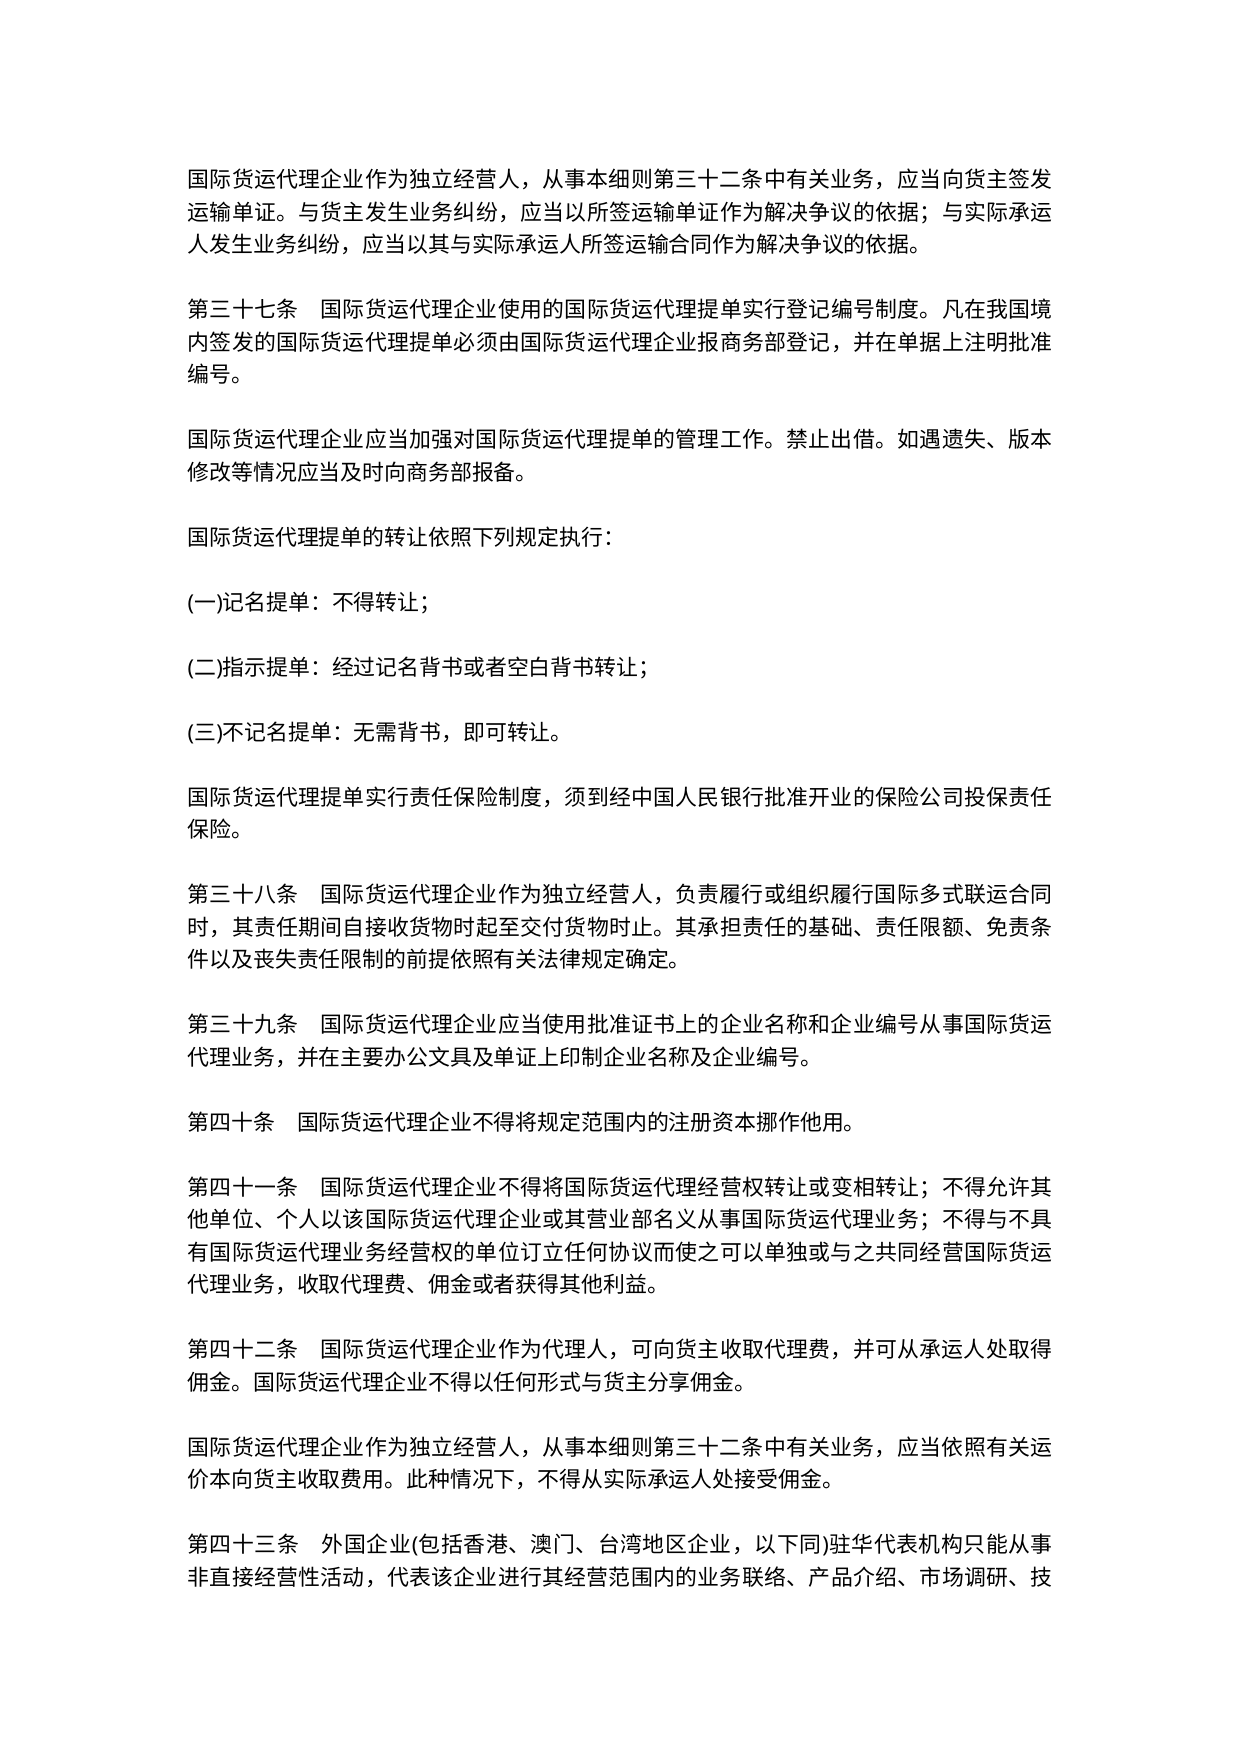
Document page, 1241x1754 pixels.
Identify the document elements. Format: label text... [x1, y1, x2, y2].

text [187, 1527, 1053, 1592]
text 第四十条 国际货运代理企业不得将规定范围内的注册资本挪作他用。 [187, 1104, 1053, 1137]
text 国际货运代理企业作为独立经营人，从事本细则第三十二条中有关业务，应当依照有关运价本向货主收取费用。此种情况下，不得从实际承运人处接受佣金。 [187, 1429, 1053, 1494]
text 第四十二条 国际货运代理企业作为代理人，可向货主收取代理费，并可从承运人处取得佣金。国际货运代理企业不得以任何形式与货主分享佣金。 [187, 1332, 1053, 1397]
text 国际货运代理提单实行责任保险制度，须到经中国人民银行批准开业的保险公司投保责任保险。 [187, 779, 1053, 844]
text 第三十八条 国际货运代理企业作为独立经营人，负责履行或组织履行国际多式联运合同时，其责任期间自接收货物时起至交付货物时止。其承担责任的基础、责任限额、免责条件以及丧失责任限制的前提依照有关法律规定确定。 [187, 877, 1053, 974]
text (二)指示提单：经过记名背书或者空白背书转让； [187, 649, 1053, 682]
text 国际货运代理企业应当加强对国际货运代理提单的管理工作。禁止出借。如遇遗失、版本修改等情况应当及时向商务部报备。 [187, 422, 1053, 487]
text 第三十七条 国际货运代理企业使用的国际货运代理提单实行登记编号制度。凡在我国境内签发的国际货运代理提单必须由国际货运代理企业报商务部登记，并在单据上注明批准编号。 [187, 292, 1053, 389]
text 第四十一条 国际货运代理企业不得将国际货运代理经营权转让或变相转让；不得允许其他单位、个人以该国际货运代理企业或其营业部名义从事国际货运代理业务；不得与不具有国际货运代理业务经营权的单位订立任何协议而使之可以单独或与之共同经营国际货运代理业务，收取代理费、佣金或者获得其他利益。 [187, 1169, 1053, 1299]
text 第三十九条 国际货运代理企业应当使用批准证书上的企业名称和企业编号从事国际货运代理业务，并在主要办公文具及单证上印制企业名称及企业编号。 [187, 1007, 1053, 1072]
text (一)记名提单：不得转让； [187, 584, 1053, 617]
text 国际货运代理企业作为独立经营人，从事本细则第三十二条中有关业务，应当向货主签发运输单证。与货主发生业务纠纷，应当以所签运输单证作为解决争议的依据；与实际承运人发生业务纠纷，应当以其与实际承运人所签运输合同作为解决争议的依据。 [187, 162, 1053, 259]
text 国际货运代理提单的转让依照下列规定执行： [187, 519, 1053, 552]
text (三)不记名提单：无需背书，即可转让。 [187, 714, 1053, 747]
